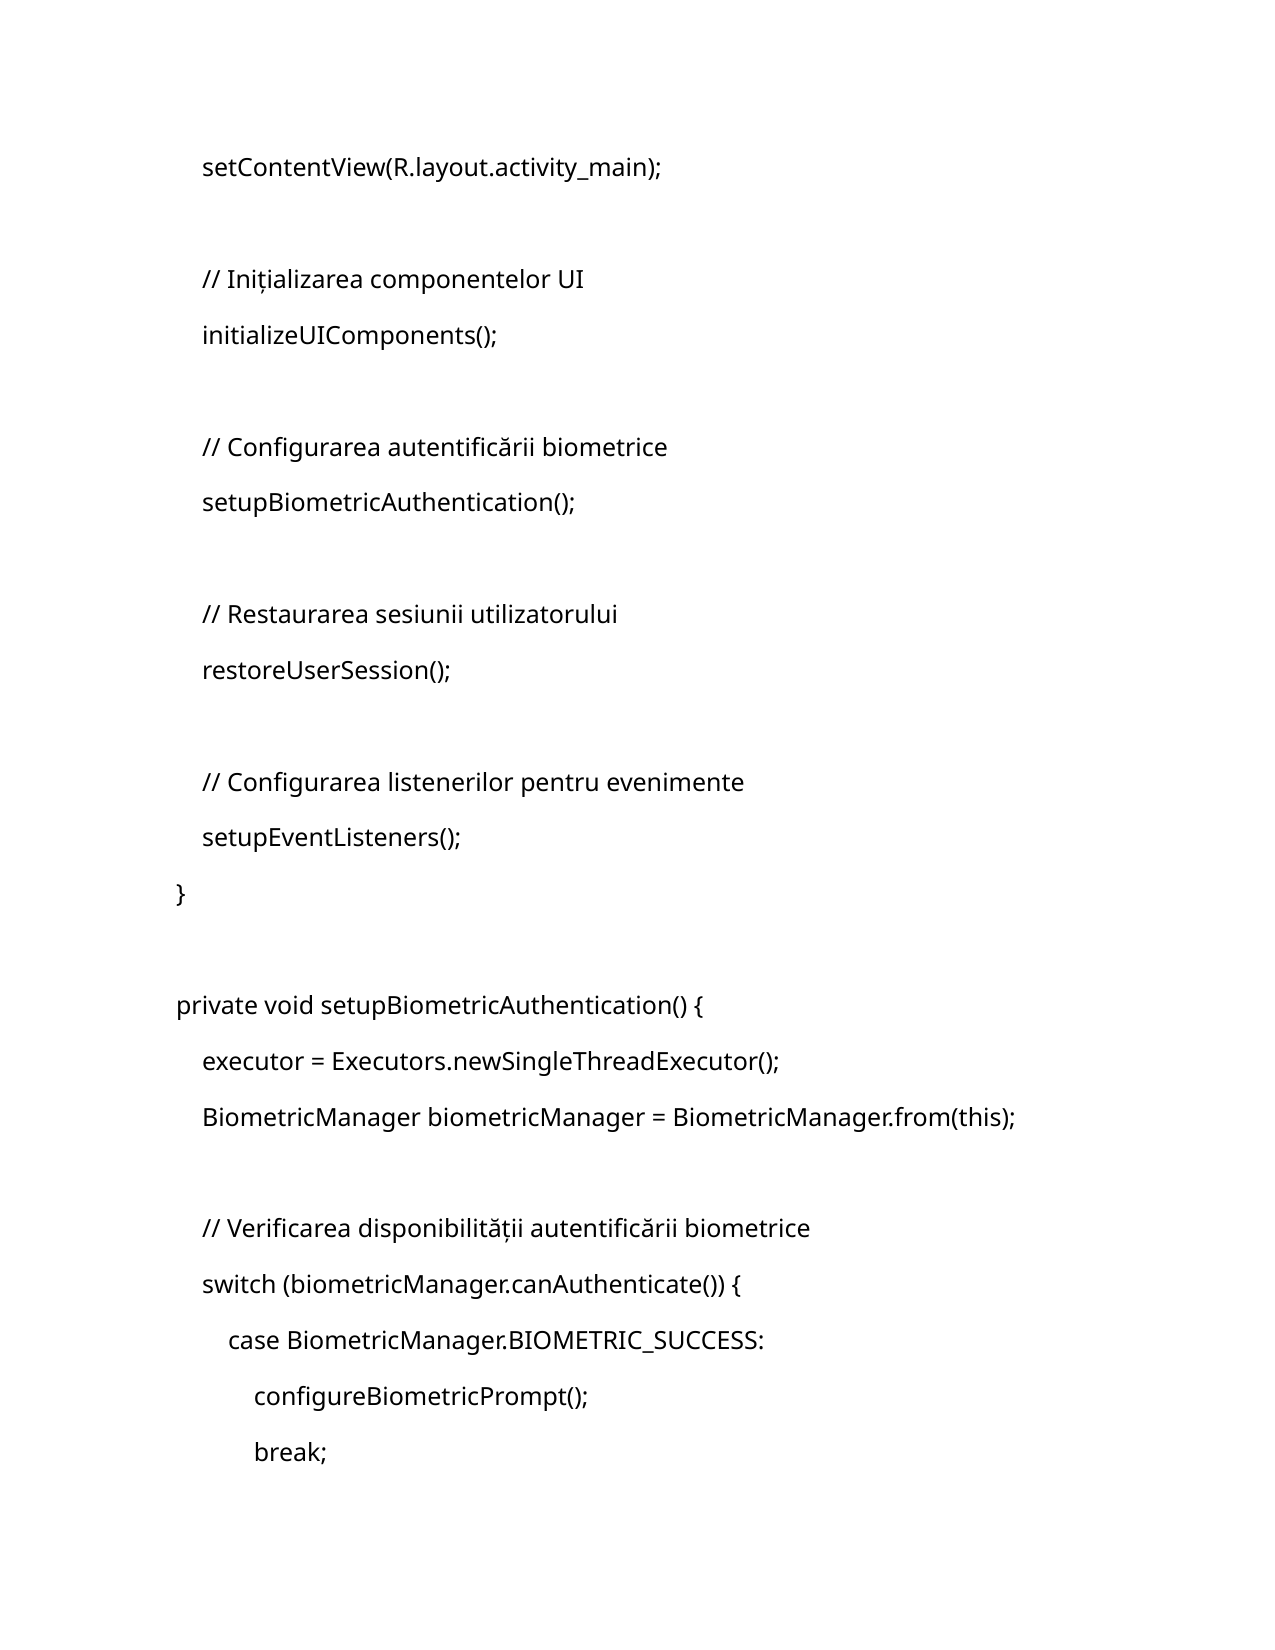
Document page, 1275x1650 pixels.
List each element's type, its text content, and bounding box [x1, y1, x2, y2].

text setContentView(R.layout.activity_main); [150, 150, 1125, 184]
text // Configurarea autentificării biometrice [150, 429, 1125, 463]
text setupEventListeners(); [150, 820, 1125, 854]
text } [150, 876, 1125, 910]
text case BiometricManager.BIOMETRIC_SUCCESS: [150, 1322, 1125, 1357]
text restoreUserSession(); [150, 652, 1125, 687]
text // Restaurarea sesiunii utilizatorului [150, 597, 1125, 631]
text private void setupBiometricAuthentication() { [150, 987, 1125, 1022]
text initializeUIComponents(); [150, 317, 1125, 352]
text switch (biometricManager.canAuthenticate()) { [150, 1267, 1125, 1301]
text BiometricManager biometricManager = BiometricManager.from(this); [150, 1099, 1125, 1133]
text executor = Executors.newSingleThreadExecutor(); [150, 1043, 1125, 1077]
text setupBiometricAuthentication(); [150, 485, 1125, 519]
text break; [150, 1434, 1125, 1468]
text // Configurarea listenerilor pentru evenimente [150, 764, 1125, 798]
text configureBiometricPrompt(); [150, 1378, 1125, 1412]
text // Verificarea disponibilității autentificării biometrice [150, 1211, 1125, 1245]
text // Inițializarea componentelor UI [150, 262, 1125, 296]
